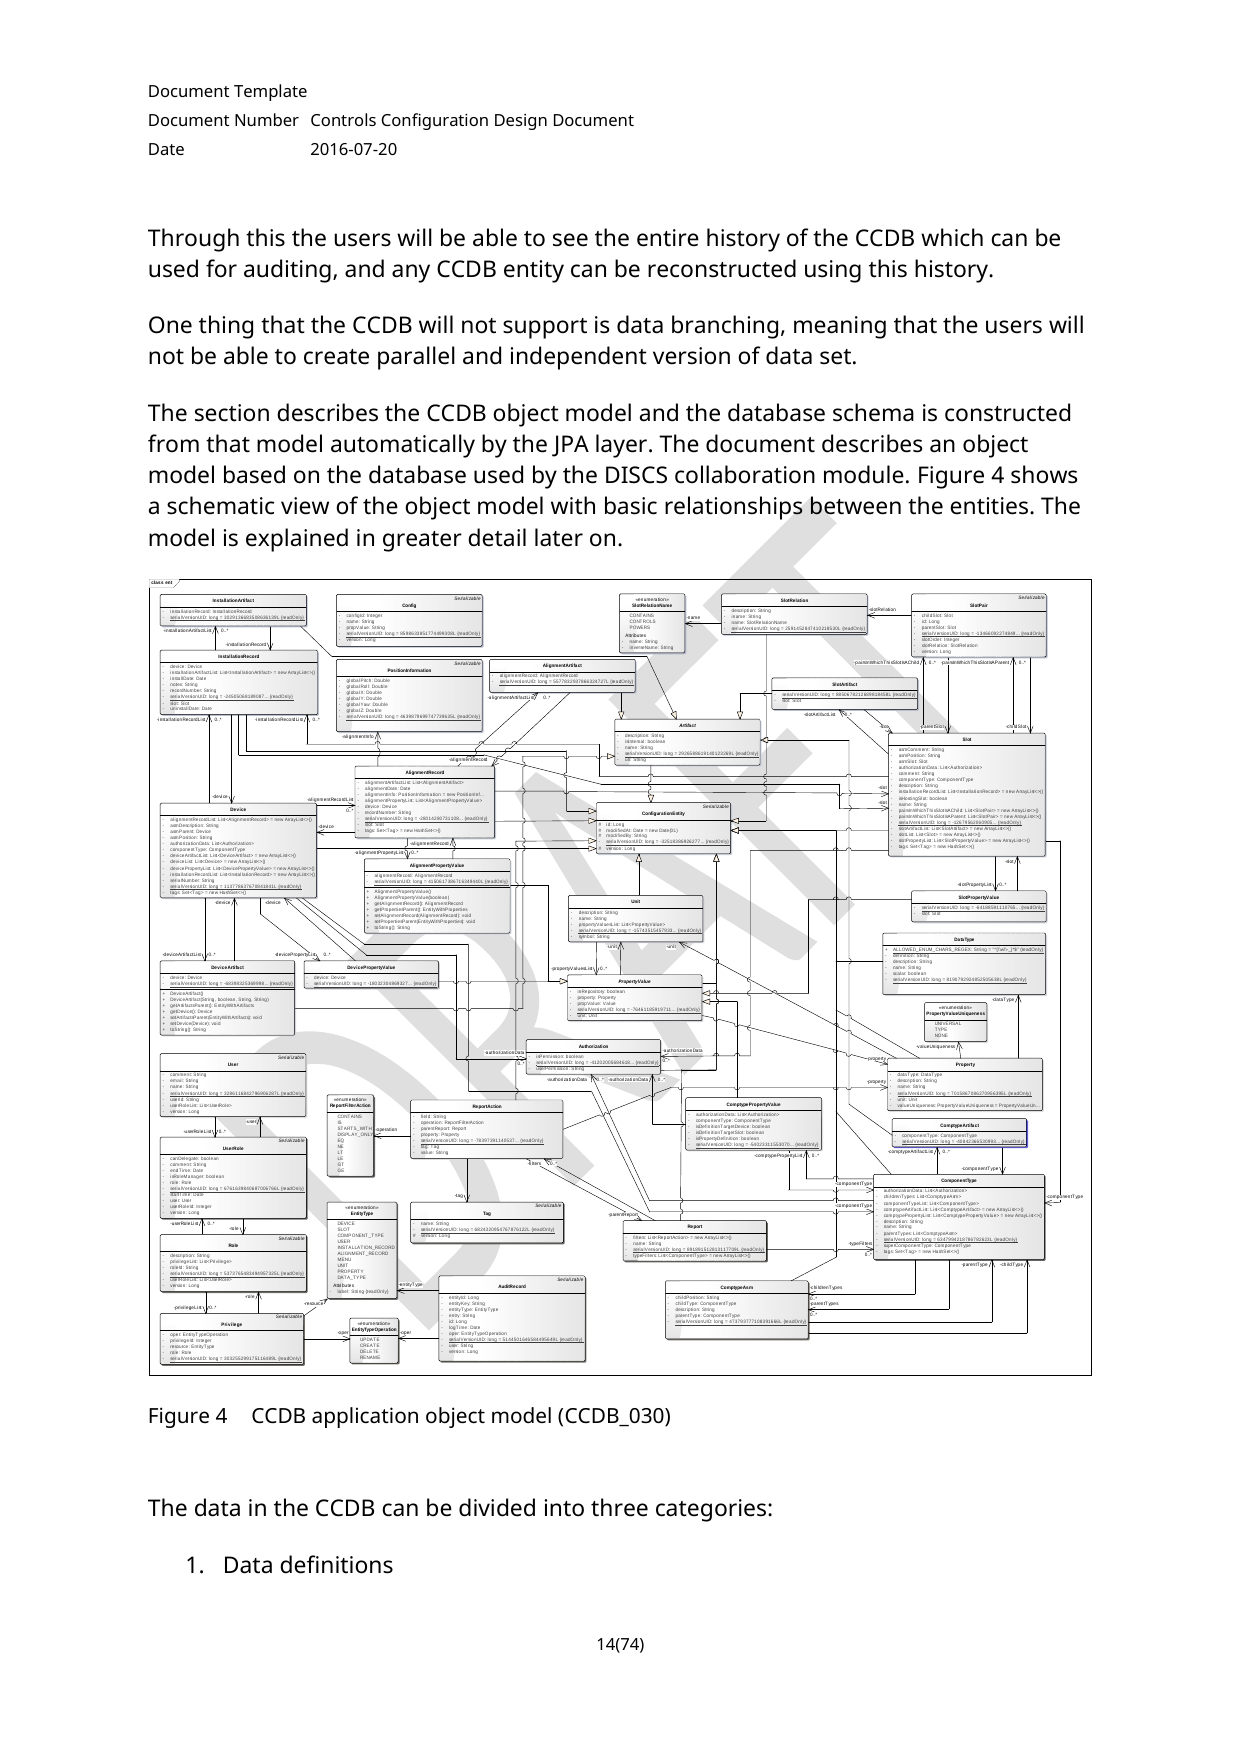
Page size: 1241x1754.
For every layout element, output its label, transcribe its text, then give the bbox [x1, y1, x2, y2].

text The section describes the CCDB object model and the database schema is constructed from that model automatically by the JPA layer. The document describes an object model based on the database used by the DISCS collaboration module. Figure 4 shows a schematic view of the object model with basic relationships between the entities. The model is explained in greater detail later on. [148, 396, 1092, 553]
text One thing that the CCDB will not support is data branching, meaning that the users will not be able to create parallel and independent version of data set. [148, 309, 1092, 371]
text Figure 4 CCDB application object model (CCDB_030) [148, 1401, 1092, 1430]
text Through this the users will be able to see the entire history of the CCDB which can be used for auditing, and any CCDB entity can be reconstructed using this history. [148, 221, 1092, 284]
list Data definitions [185, 1549, 1092, 1580]
text The data in the CCDB can be divided into three categories: [148, 1492, 1092, 1524]
